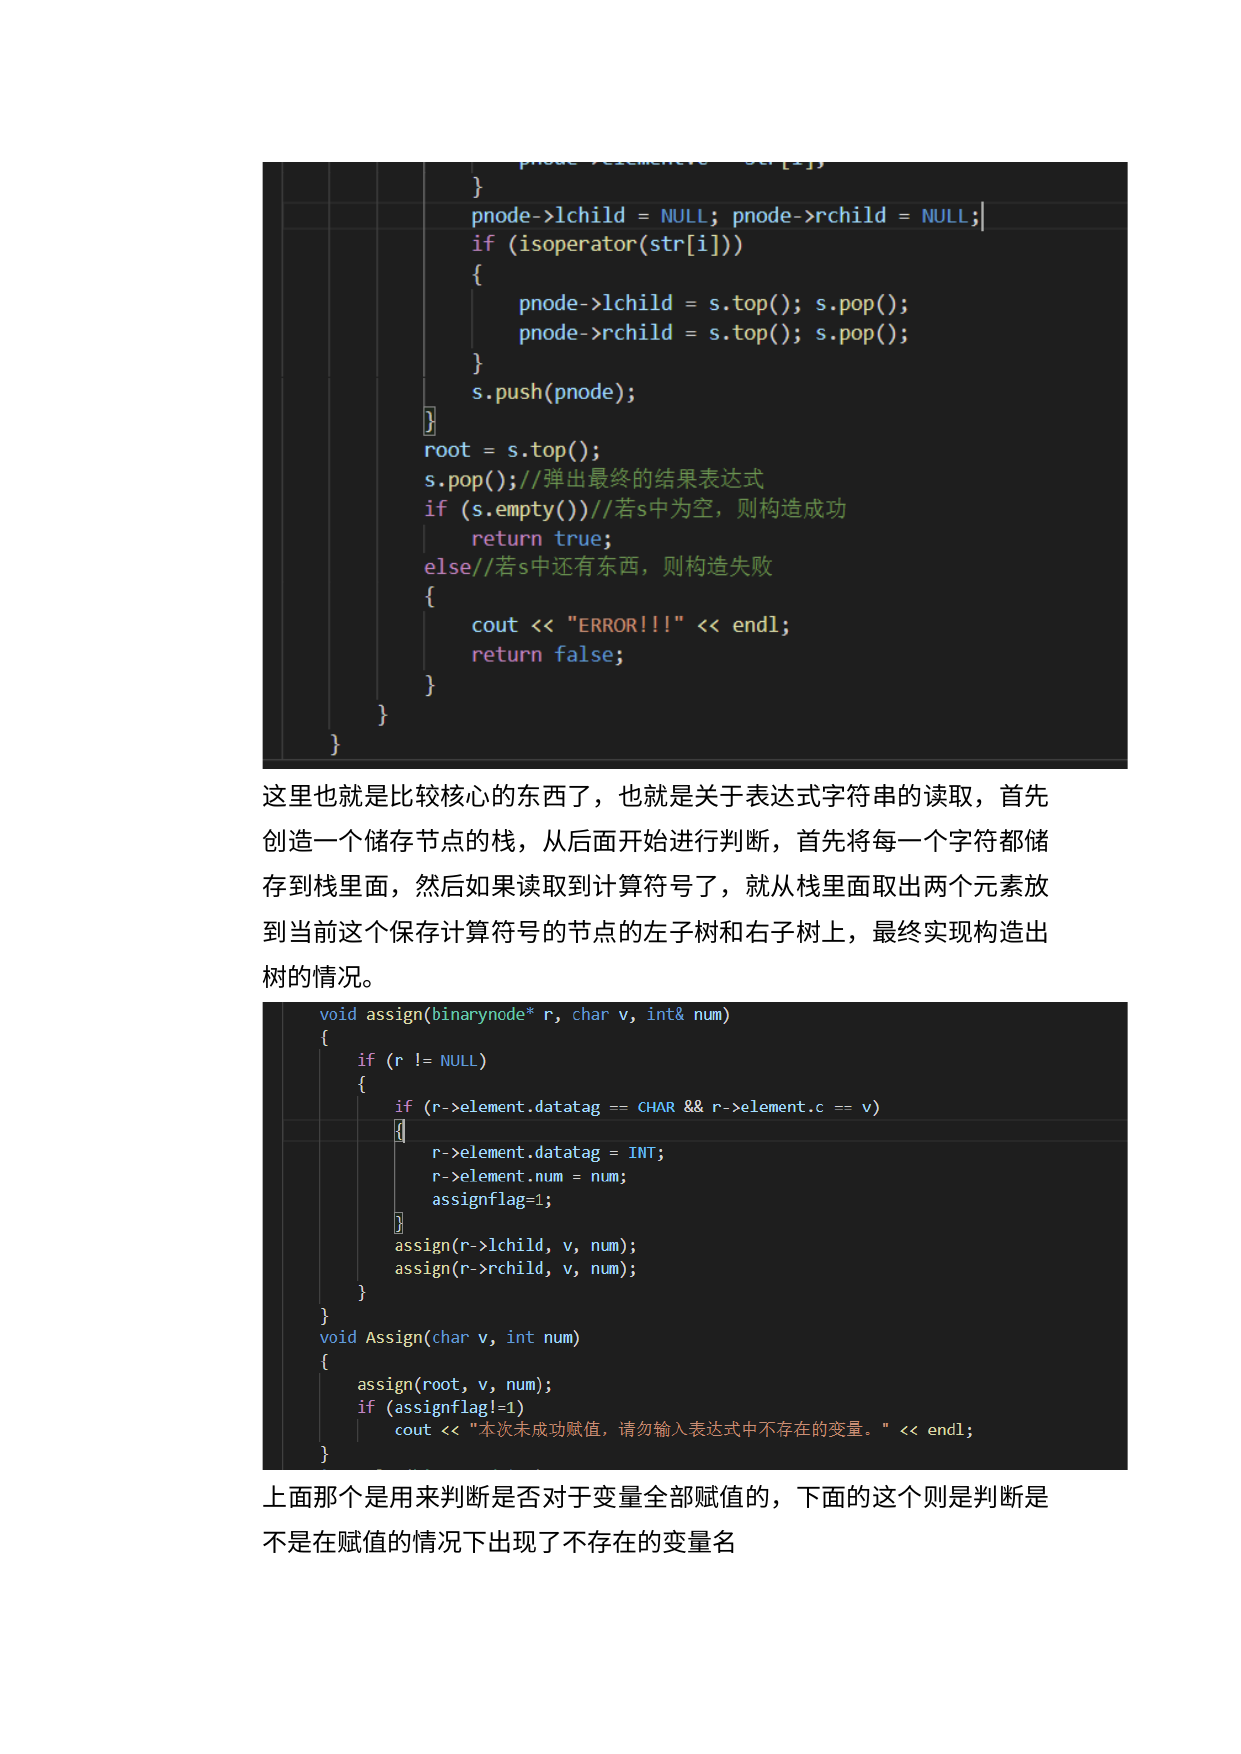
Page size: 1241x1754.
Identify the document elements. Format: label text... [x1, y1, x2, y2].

list 这里也就是比较核心的东西了，也就是关于表达式字符串的读取，首先创造一个储存节点的栈，从后面开始进行判断，首先将每一个字符都储存到栈里面，然后如果读取到计算符号了，就从栈里面取出两个元素放到当前这个保存计算符号的节点的左子树和右子树上，最终实现构造出树的情况。 [262, 776, 1053, 994]
list 上面那个是用来判断是否对于变量全部赋值的，下面的这个则是判断是不是在赋值的情况下出现了不存在的变量名 [262, 1477, 1053, 1559]
picture [262, 162, 1128, 769]
picture [262, 1002, 1128, 1470]
